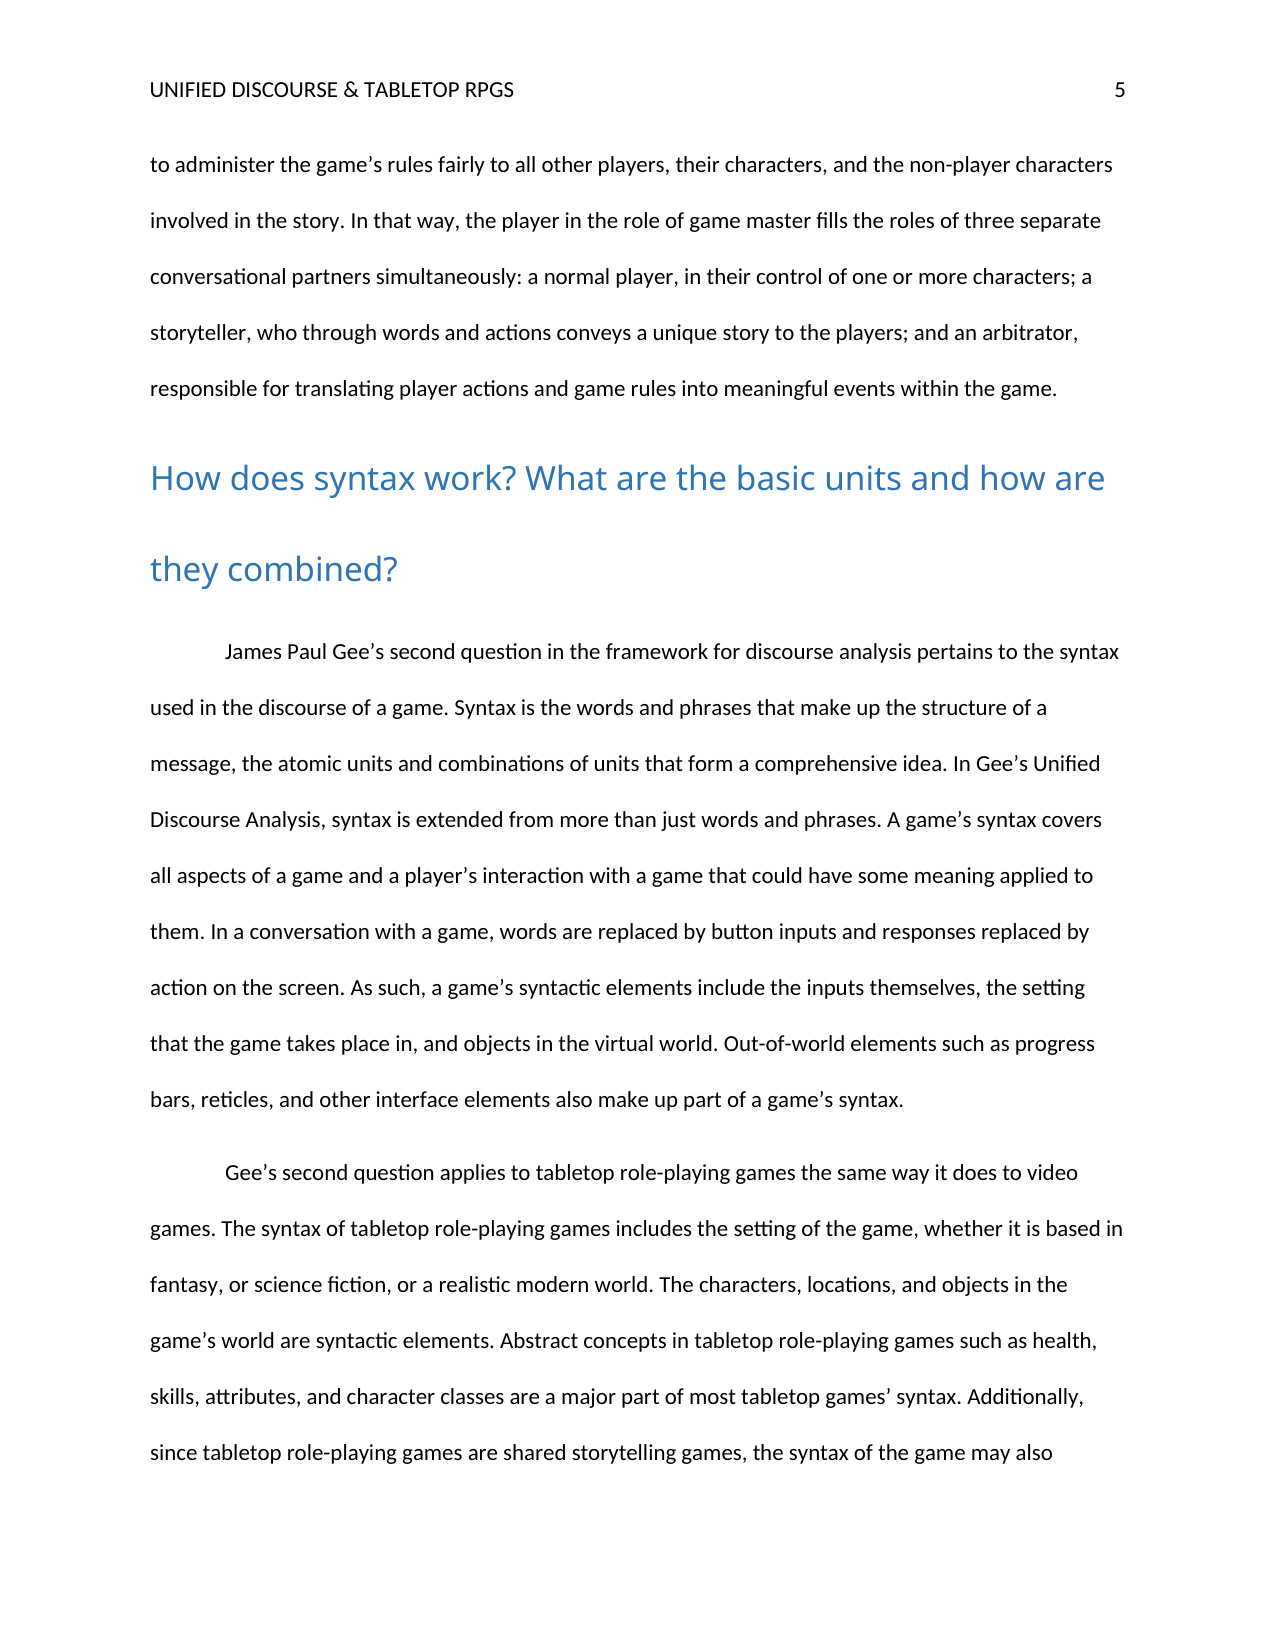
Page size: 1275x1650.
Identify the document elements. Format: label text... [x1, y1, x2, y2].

subtitle How does syntax work? What are the basic units and how are they combined? [150, 455, 1125, 591]
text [150, 150, 1125, 402]
text James Paul Gee’s second question in the framework for discourse analysis pertains to the syntax used in the discourse of a game. Syntax is the words and phrases that make up the structure of a message, the atomic units and combinations of units that form a comprehensive idea. In Gee’s Unified Discourse Analysis, syntax is extended from more than just words and phrases. A game’s syntax covers all aspects of a game and a player’s interaction with a game that could have some meaning applied to them. In a conversation with a game, words are replaced by button inputs and responses replaced by action on the screen. As such, a game’s syntactic elements include the inputs themselves, the setting that the game takes place in, and objects in the virtual world. Out-of-world elements such as progress bars, reticles, and other interface elements also make up part of a game’s syntax. [150, 637, 1125, 1113]
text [150, 1158, 1125, 1466]
